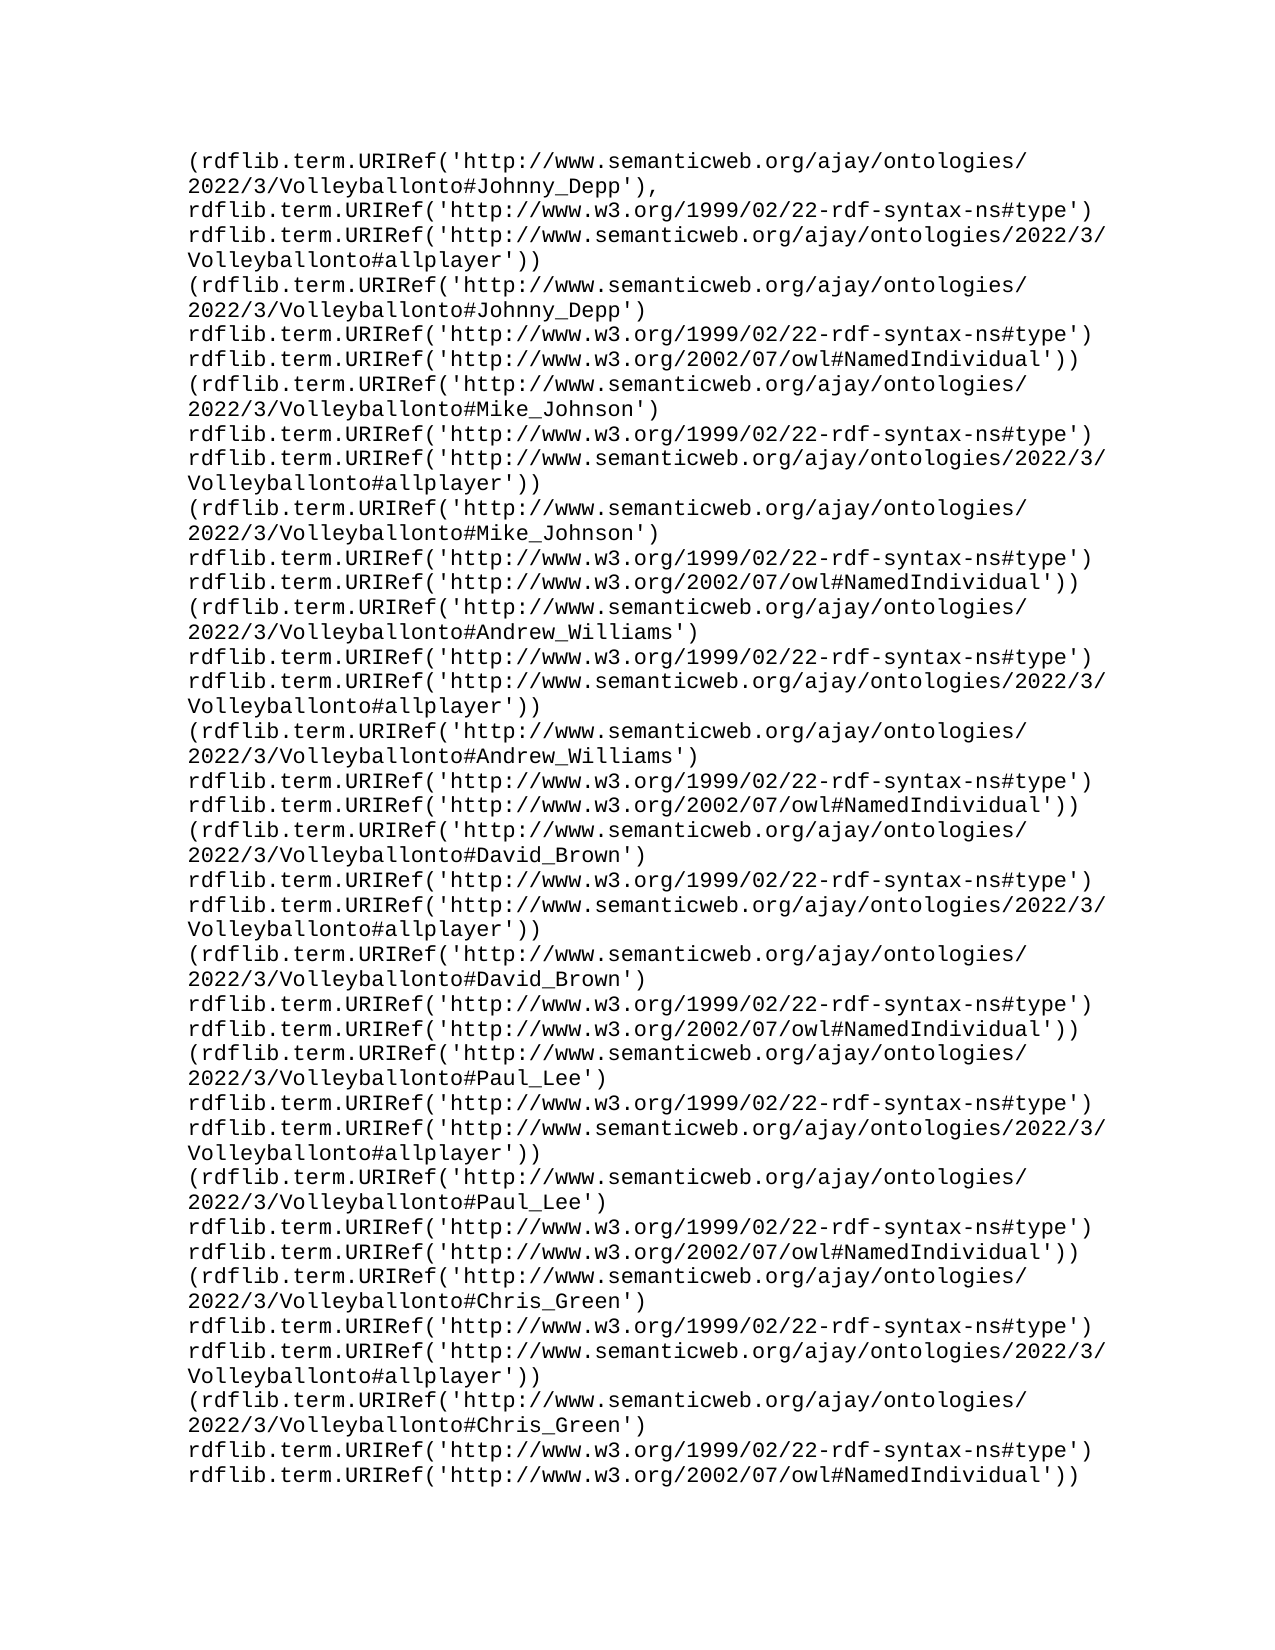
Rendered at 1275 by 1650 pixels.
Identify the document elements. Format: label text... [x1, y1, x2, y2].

text (rdflib.term.URIRef('http://www.semanticweb.org/ajay/ontologies/2022/3/Volleyballonto#Paul_Lee') rdflib.term.URIRef('http://www.w3.org/1999/02/22-rdf-syntax-ns#type') rdflib.term.URIRef('http://www.semanticweb.org/ajay/ontologies/2022/3/Volleyballonto#allplayer')) [187, 1042, 1125, 1166]
text (rdflib.term.URIRef('http://www.semanticweb.org/ajay/ontologies/2022/3/Volleyballonto#Andrew_Williams') rdflib.term.URIRef('http://www.w3.org/1999/02/22-rdf-syntax-ns#type') rdflib.term.URIRef('http://www.w3.org/2002/07/owl#NamedIndividual')) [187, 720, 1125, 819]
text (rdflib.term.URIRef('http://www.semanticweb.org/ajay/ontologies/2022/3/Volleyballonto#Paul_Lee') rdflib.term.URIRef('http://www.w3.org/1999/02/22-rdf-syntax-ns#type') rdflib.term.URIRef('http://www.w3.org/2002/07/owl#NamedIndividual')) [187, 1166, 1125, 1266]
text (rdflib.term.URIRef('http://www.semanticweb.org/ajay/ontologies/2022/3/Volleyballonto#David_Brown') rdflib.term.URIRef('http://www.w3.org/1999/02/22-rdf-syntax-ns#type') rdflib.term.URIRef('http://www.semanticweb.org/ajay/ontologies/2022/3/Volleyballonto#allplayer')) [187, 819, 1125, 943]
text (rdflib.term.URIRef('http://www.semanticweb.org/ajay/ontologies/2022/3/Volleyballonto#Johnny_Depp') rdflib.term.URIRef('http://www.w3.org/1999/02/22-rdf-syntax-ns#type') rdflib.term.URIRef('http://www.w3.org/2002/07/owl#NamedIndividual')) [187, 274, 1125, 373]
text (rdflib.term.URIRef('http://www.semanticweb.org/ajay/ontologies/2022/3/Volleyballonto#Mike_Johnson') rdflib.term.URIRef('http://www.w3.org/1999/02/22-rdf-syntax-ns#type') rdflib.term.URIRef('http://www.semanticweb.org/ajay/ontologies/2022/3/Volleyballonto#allplayer')) [187, 373, 1125, 497]
text (rdflib.term.URIRef('http://www.semanticweb.org/ajay/ontologies/2022/3/Volleyballonto#Mike_Johnson') rdflib.term.URIRef('http://www.w3.org/1999/02/22-rdf-syntax-ns#type') rdflib.term.URIRef('http://www.w3.org/2002/07/owl#NamedIndividual')) [187, 497, 1125, 596]
text (rdflib.term.URIRef('http://www.semanticweb.org/ajay/ontologies/2022/3/Volleyballonto#Johnny_Depp'), rdflib.term.URIRef('http://www.w3.org/1999/02/22-rdf-syntax-ns#type') rdflib.term.URIRef('http://www.semanticweb.org/ajay/ontologies/2022/3/Volleyballonto#allplayer')) [187, 150, 1125, 274]
text (rdflib.term.URIRef('http://www.semanticweb.org/ajay/ontologies/2022/3/Volleyballonto#Andrew_Williams') rdflib.term.URIRef('http://www.w3.org/1999/02/22-rdf-syntax-ns#type') rdflib.term.URIRef('http://www.semanticweb.org/ajay/ontologies/2022/3/Volleyballonto#allplayer')) [187, 596, 1125, 720]
text (rdflib.term.URIRef('http://www.semanticweb.org/ajay/ontologies/2022/3/Volleyballonto#Chris_Green') rdflib.term.URIRef('http://www.w3.org/1999/02/22-rdf-syntax-ns#type') rdflib.term.URIRef('http://www.semanticweb.org/ajay/ontologies/2022/3/Volleyballonto#allplayer')) [187, 1266, 1125, 1389]
text (rdflib.term.URIRef('http://www.semanticweb.org/ajay/ontologies/2022/3/Volleyballonto#Chris_Green') rdflib.term.URIRef('http://www.w3.org/1999/02/22-rdf-syntax-ns#type') rdflib.term.URIRef('http://www.w3.org/2002/07/owl#NamedIndividual')) [187, 1389, 1125, 1489]
text (rdflib.term.URIRef('http://www.semanticweb.org/ajay/ontologies/2022/3/Volleyballonto#David_Brown') rdflib.term.URIRef('http://www.w3.org/1999/02/22-rdf-syntax-ns#type') rdflib.term.URIRef('http://www.w3.org/2002/07/owl#NamedIndividual')) [187, 943, 1125, 1042]
